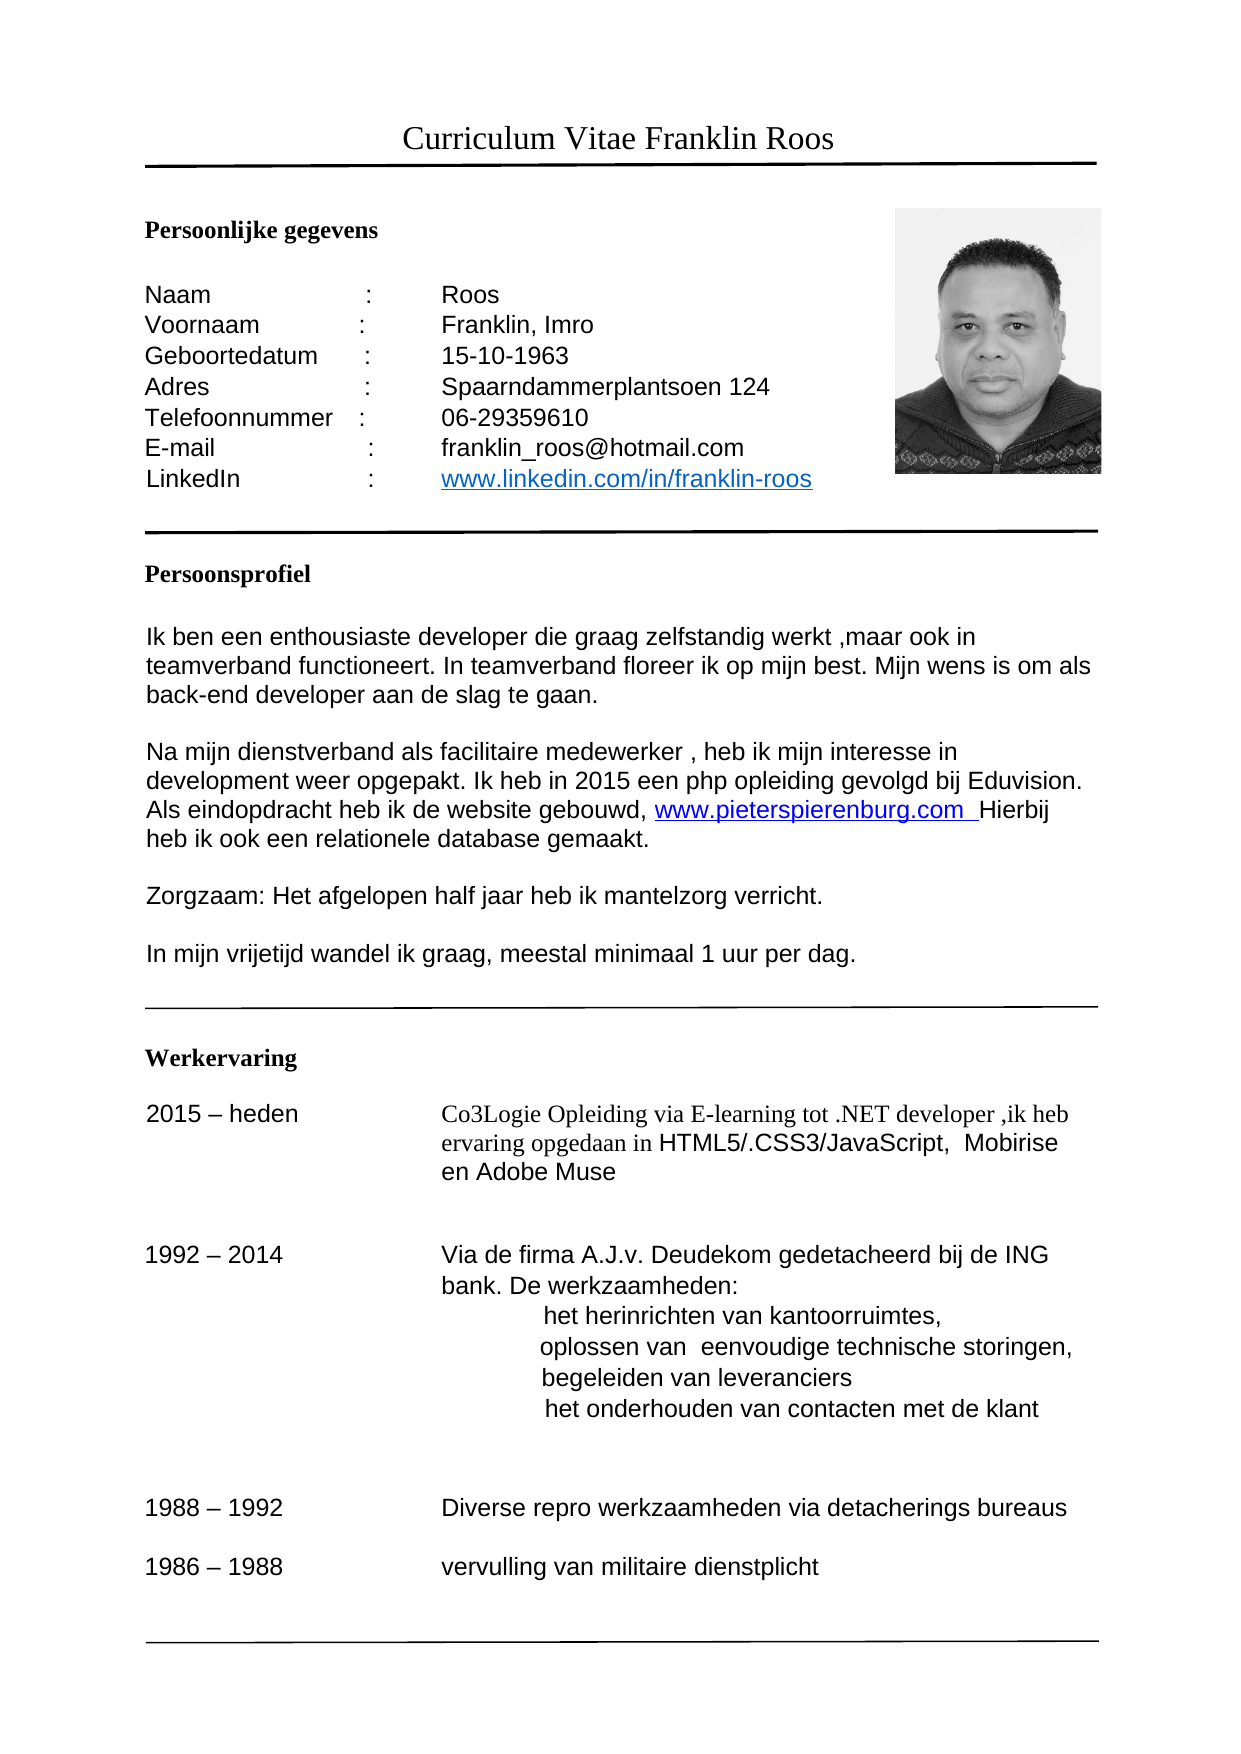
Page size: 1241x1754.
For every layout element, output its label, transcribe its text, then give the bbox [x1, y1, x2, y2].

text Adres : Spaarndammerplantsoen 124 [144, 372, 895, 401]
text heb ik ook een relationele database gemaakt. [146, 824, 1101, 852]
subtitle Werkervaring [144, 1043, 1101, 1072]
text Ik ben een enthousiaste developer die graag zelfstandig werkt ,maar ook in teamverband functioneert. In teamverband floreer ik op mijn best. Mijn wens is om als back-end developer aan de slag te gaan. [146, 622, 1101, 708]
text Zorgzaam: Het afgelopen half jaar heb ik mantelzorg verricht. [146, 881, 1101, 910]
subtitle Persoonlijke gegevens [144, 215, 895, 244]
text het onderhouden van contacten met de klant [146, 1393, 1101, 1422]
text 1986 – 1988 vervulling van militaire dienstplicht [144, 1552, 1101, 1581]
text begeleiden van leveranciers [146, 1363, 1101, 1392]
text Geboortedatum : 15-10-1963 [144, 341, 895, 370]
text het herinrichten van kantoorruimtes, [144, 1301, 1101, 1330]
text 2015 – heden Co3Logie Opleiding via E-learning tot .NET developer ,ik heb ervaring opgedaan in HTML5/.CSS3/JavaScript, Mobirise en Adobe Muse [146, 1099, 1091, 1186]
text Na mijn dienstverband als facilitaire medewerker , heb ik mijn interesse in development weer opgepakt. Ik heb in 2015 een php opleiding gevolgd bij Eduvision. Als eindopdracht heb ik de website gebouwd, www.pieterspierenburg.com Hierbij [146, 737, 1101, 823]
subtitle Persoonsprofiel [144, 559, 1101, 588]
text Naam : Roos [144, 279, 895, 308]
text Telefoonnummer : 06-29359610 [144, 402, 895, 431]
text oplossen van eenvoudige technische storingen, [144, 1332, 1101, 1361]
text In mijn vrijetijd wandel ik graag, meestal minimaal 1 uur per dag. [146, 939, 1101, 968]
text 1992 – 2014 Via de firma A.J.v. Deudekom gedetacheerd bij de ING bank. De werkzaamheden: [144, 1241, 1101, 1299]
text 1988 – 1992 Diverse repro werkzaamheden via detacherings bureaus [144, 1493, 1101, 1522]
text E-mail : franklin_roos@hotmail.com [144, 433, 895, 462]
text LinkedIn : www.linkedin.com/in/franklin-roos [146, 464, 1101, 493]
text Voornaam : Franklin, Imro [144, 310, 895, 339]
subtitle Curriculum Vitae Franklin Roos [402, 118, 1101, 156]
picture [895, 208, 1102, 474]
